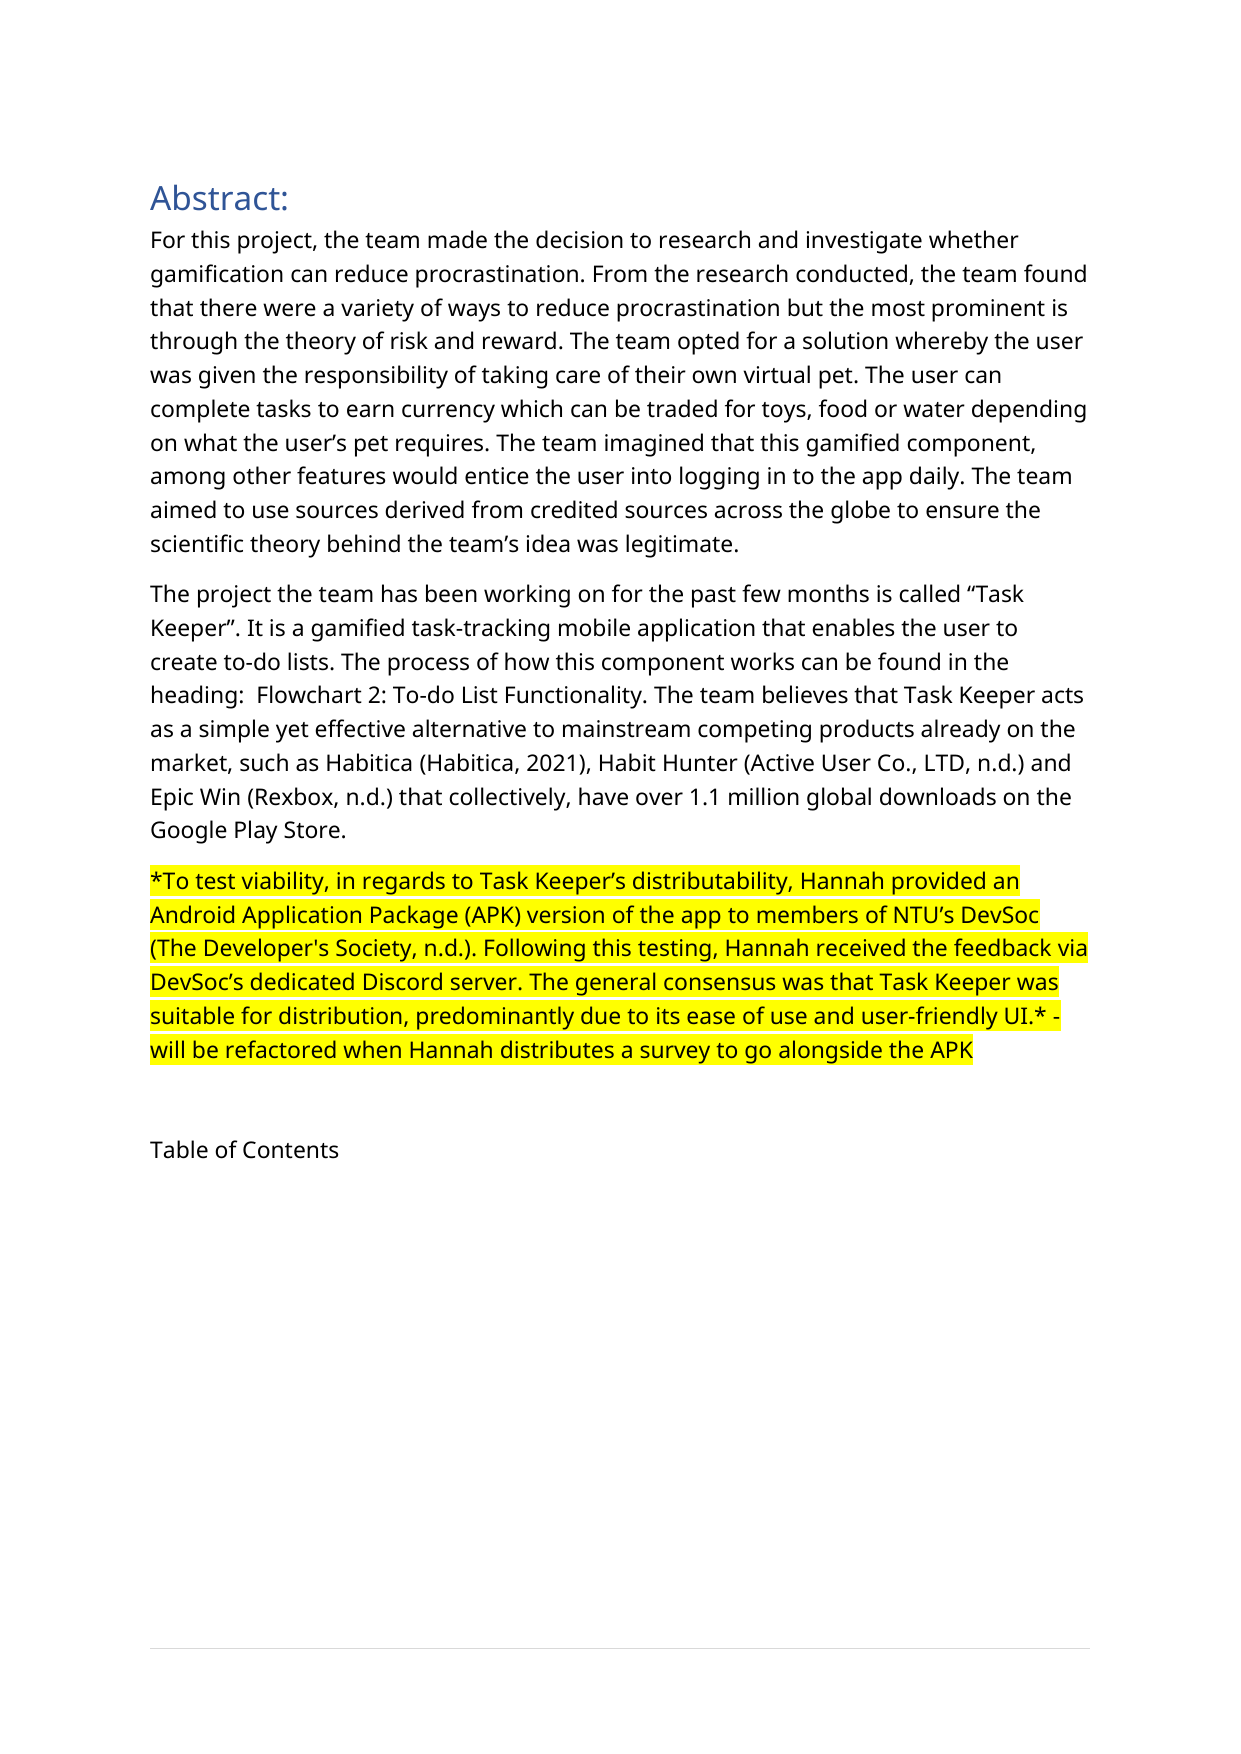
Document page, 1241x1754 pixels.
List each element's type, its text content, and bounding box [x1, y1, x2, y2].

text *To test viability, in regards to Task Keeper’s distributability, Hannah provided an Android Application Package (APK) version of the app to members of NTU’s DevSoc (The Developer's Society, n.d.). Following this testing, Hannah received the feedback via DevSoc’s dedicated Discord server. The general consensus was that Task Keeper was suitable for distribution, predominantly due to its ease of use and user-friendly UI.* - will be refactored when Hannah distributes a survey to go alongside the APK [150, 865, 1090, 1065]
text For this project, the team made the decision to research and investigate whether gamification can reduce procrastination. From the research conducted, the team found that there were a variety of ways to reduce procrastination but the most prominent is through the theory of risk and reward. The team opted for a solution whereby the user was given the responsibility of taking care of their own virtual pet. The user can complete tasks to earn currency which can be traded for toys, food or water depending on what the user’s pet requires. The team imagined that this gamified component, among other features would entice the user into logging in to the app daily. The team aimed to use sources derived from credited sources across the globe to ensure the scientific theory behind the team’s idea was legitimate. [150, 224, 1090, 559]
text The project the team has been working on for the past few months is called “Task Keeper”. It is a gamified task-tracking mobile application that enables the user to create to-do lists. The process of how this component works can be found in the heading: Flowchart 2: To-do List Functionality. The team believes that Task Keeper acts as a simple yet effective alternative to mainstream competing products already on the market, such as Habitica , Habit Hunter and Epic Win that collectively, have over 1.1 million global downloads on the Google Play Store. [150, 578, 1090, 846]
subtitle Abstract: [150, 175, 1090, 220]
